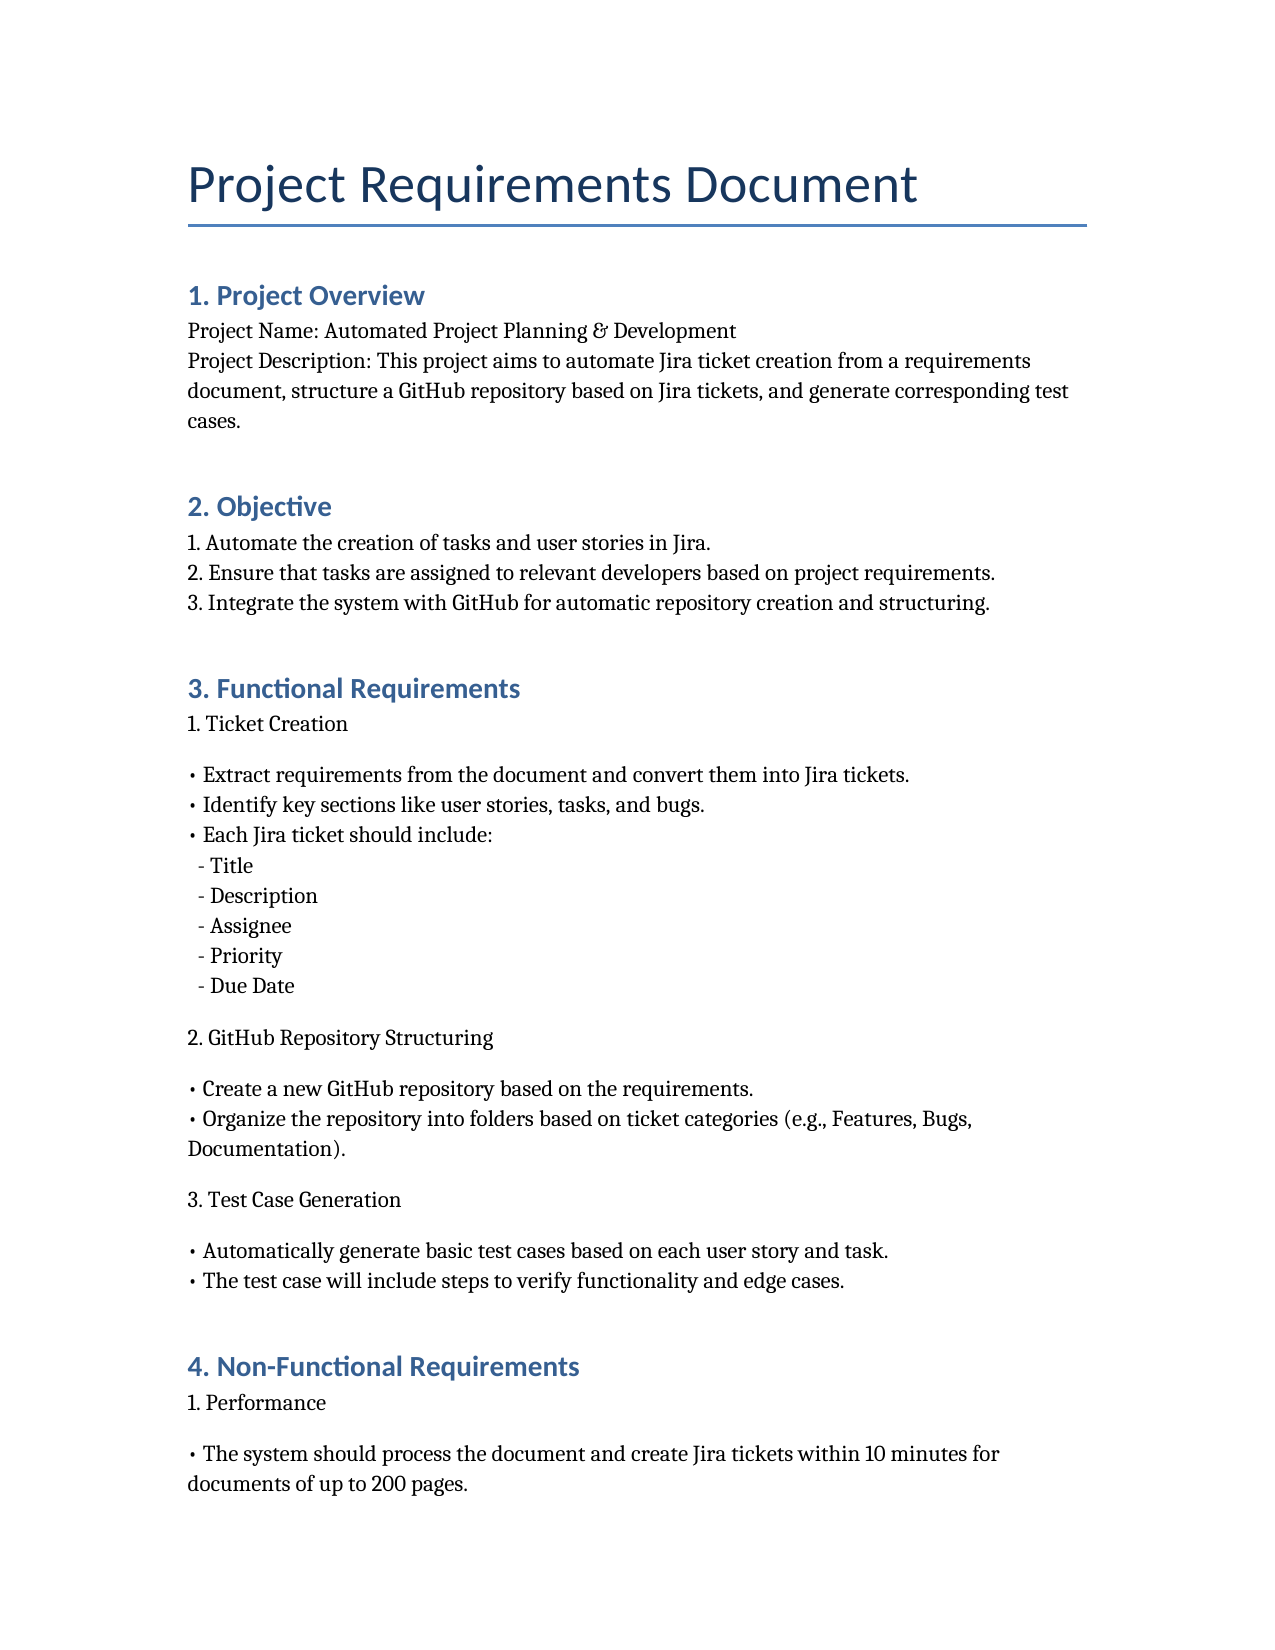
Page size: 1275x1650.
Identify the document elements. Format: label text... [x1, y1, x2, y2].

subtitle 4. Non-Functional Requirements [187, 1348, 1087, 1384]
text • The system should process the document and create Jira tickets within 10 minutes for documents of up to 200 pages. [187, 1440, 1087, 1497]
text • Automatically generate basic test cases based on each user story and task. • The test case will include steps to verify functionality and edge cases. [187, 1238, 1087, 1294]
subtitle 3. Functional Requirements [187, 670, 1087, 706]
subtitle 2. Objective [187, 488, 1087, 524]
text 1. Automate the creation of tasks and user stories in Jira. 2. Ensure that tasks are assigned to relevant developers based on project requirements. 3. Integrate the system with GitHub for automatic repository creation and structuring. [187, 529, 1087, 616]
text • Extract requirements from the document and convert them into Jira tickets. • Identify key sections like user stories, tasks, and bugs. • Each Jira ticket should include: - Title - Description - Assignee - Priority - Due Date [187, 762, 1087, 1000]
text • Create a new GitHub repository based on the requirements. • Organize the repository into folders based on ticket categories (e.g., Features, Bugs, Documentation). [187, 1075, 1087, 1162]
text 1. Ticket Creation [187, 711, 1087, 737]
title Project Requirements Document [187, 150, 1087, 227]
subtitle 1. Project Overview [187, 277, 1087, 312]
text 3. Test Case Generation [187, 1187, 1087, 1213]
text Project Name: Automated Project Planning & Development Project Description: This project aims to automate Jira ticket creation from a requirements document, structure a GitHub repository based on Jira tickets, and generate corresponding test cases. [187, 317, 1087, 434]
text 2. GitHub Repository Structuring [187, 1024, 1087, 1051]
text 1. Performance [187, 1389, 1087, 1416]
